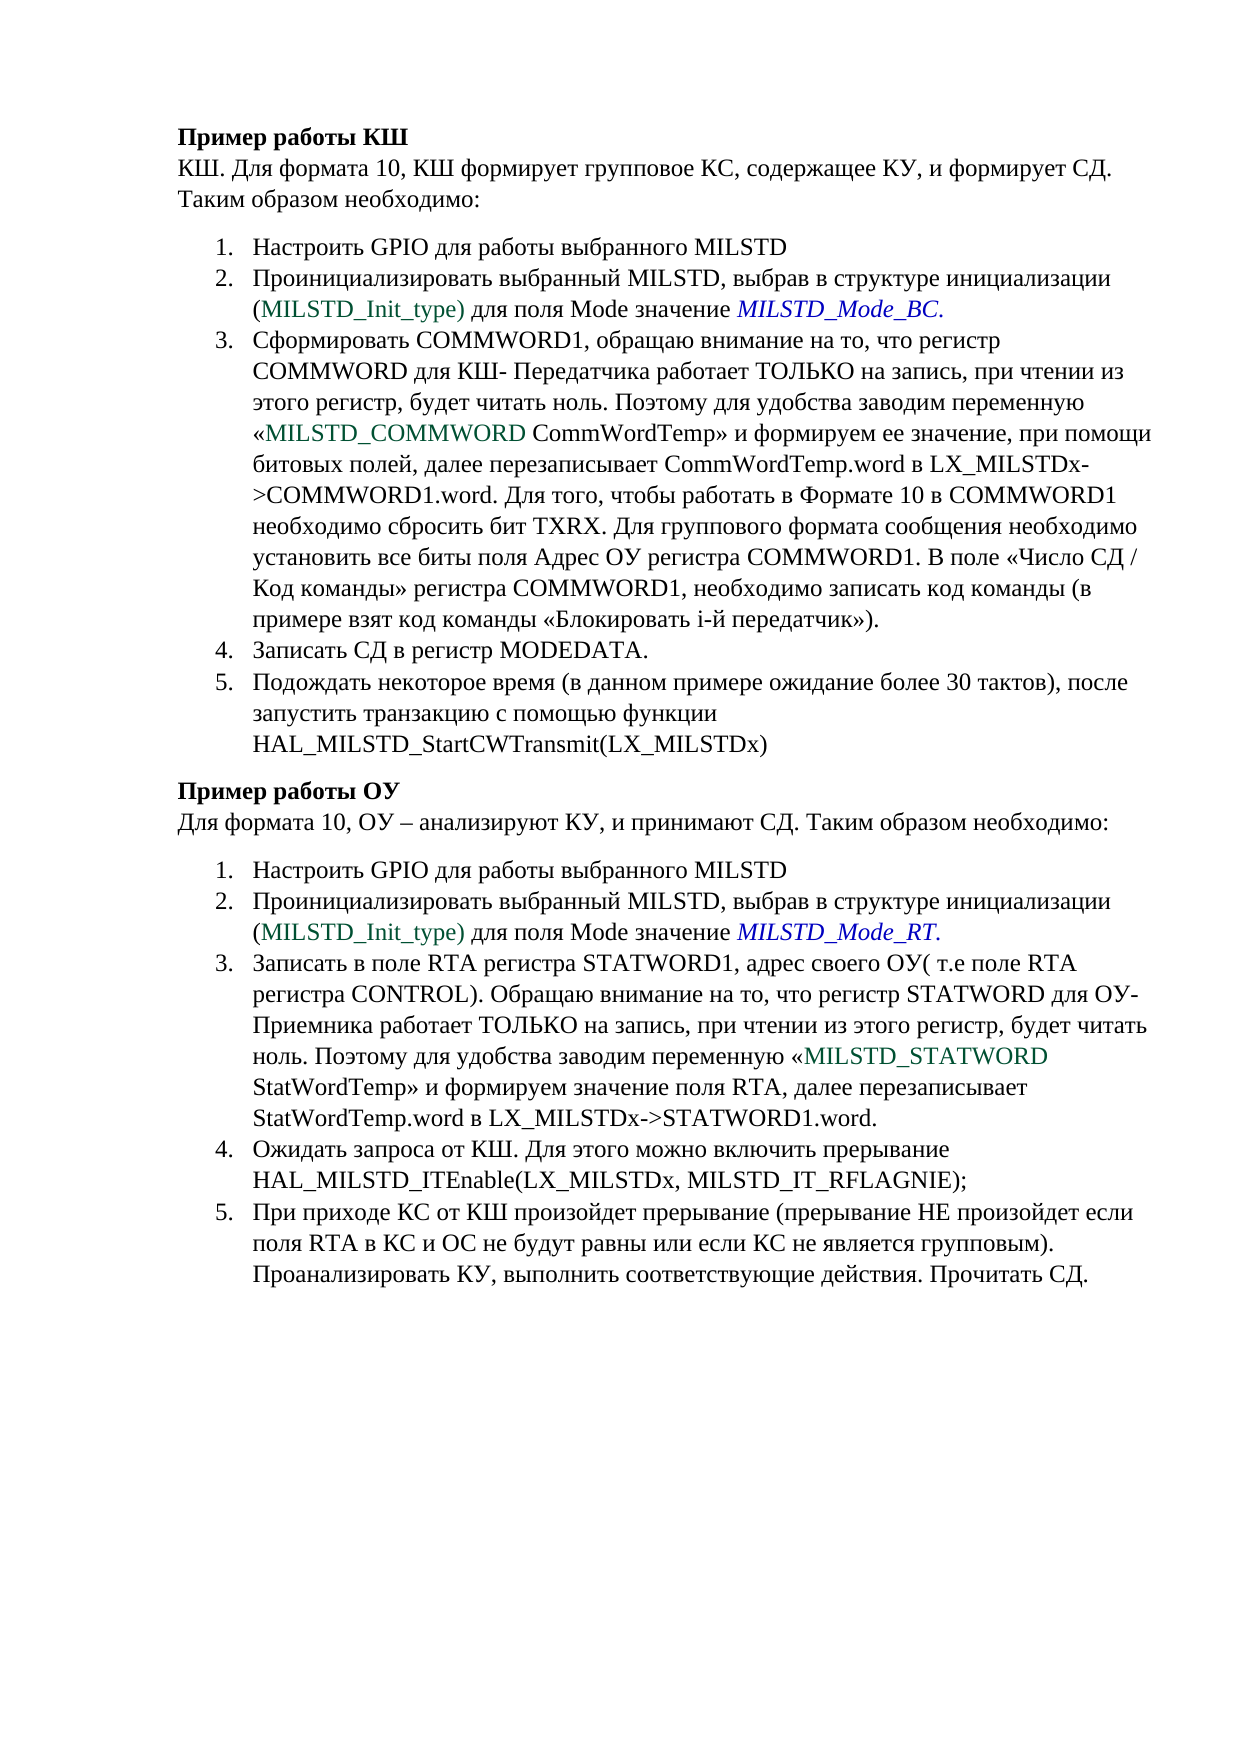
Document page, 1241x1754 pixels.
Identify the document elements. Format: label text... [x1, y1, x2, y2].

list Подождать некоторое время (в данном примере ожидание более 30 тактов), после запустить транзакцию с помощью функции HAL_MILSTD_StartCWTransmit(LX_MILSTDx) [215, 667, 1152, 757]
list Ожидать запроса от КШ. Для этого можно включить прерывание HAL_MILSTD_ITEnable(LX_MILSTDx, MILSTD_IT_RFLAGNIE); [215, 1134, 1152, 1194]
list Сформировать COMMWORD1, обращаю внимание на то, что регистр COMMWORD для КШ- Передатчика работает ТОЛЬКО на запись, при чтении из этого регистр, будет читать ноль. Поэтому для удобства заводим переменную «MILSTD_COMMWORD CommWordTemp» и формируем ее значение, при помощи битовых полей, далее перезаписывает CommWordTemp.word в LX_MILSTDx->COMMWORD1.word. Для того, чтобы работать в Формате 10 в COMMWORD1 необходимо сбросить бит TXRX. Для группового формата сообщения необходимо установить все биты поля Адрес ОУ регистра COMMWORD1. В поле «Число СД / Код команды» регистра COMMWORD1, необходимо записать код команды (в примере взят код команды «Блокировать i-й передатчик»). [215, 325, 1152, 633]
list Проинициализировать выбранный MILSTD, выбрав в структуре инициализации (MILSTD_Init_type) для поля Mode значение MILSTD_Mode_BC. [215, 263, 1152, 323]
list Проинициализировать выбранный MILSTD, выбрав в структуре инициализации (MILSTD_Init_type) для поля Mode значение MILSTD_Mode_RT. [215, 886, 1152, 946]
text КШ. Для формата 10, КШ формирует групповое КС, содержащее КУ, и формирует СД. Таким образом необходимо: [177, 153, 1152, 213]
text Для формата 10, ОУ – анализируют КУ, и принимают СД. Таким образом необходимо: [177, 807, 1152, 836]
list При приходе КС от КШ произойдет прерывание (прерывание НЕ произойдет если поля RTA в КС и ОС не будут равны или если КС не является групповым). Проанализировать КУ, выполнить соответствующие действия. Прочитать СД. [215, 1197, 1152, 1287]
list Настроить GPIO для работы выбранного MILSTD [215, 232, 1152, 261]
subtitle Пример работы КШ [177, 122, 1152, 151]
list Записать СД в регистр MODEDATA. [215, 636, 1152, 664]
list Настроить GPIO для работы выбранного MILSTD [215, 855, 1152, 884]
list Записать в поле RTA регистра STATWORD1, адрес своего ОУ( т.е поле RTA регистра CONTROL). Обращаю внимание на то, что регистр STATWORD для ОУ-Приемника работает ТОЛЬКО на запись, при чтении из этого регистр, будет читать ноль. Поэтому для удобства заводим переменную «MILSTD_STATWORD StatWordTemp» и формируем значение поля RTA, далее перезаписывает StatWordTemp.word в LX_MILSTDx->STATWORD1.word. [215, 948, 1152, 1132]
subtitle Пример работы ОУ [177, 776, 1152, 805]
